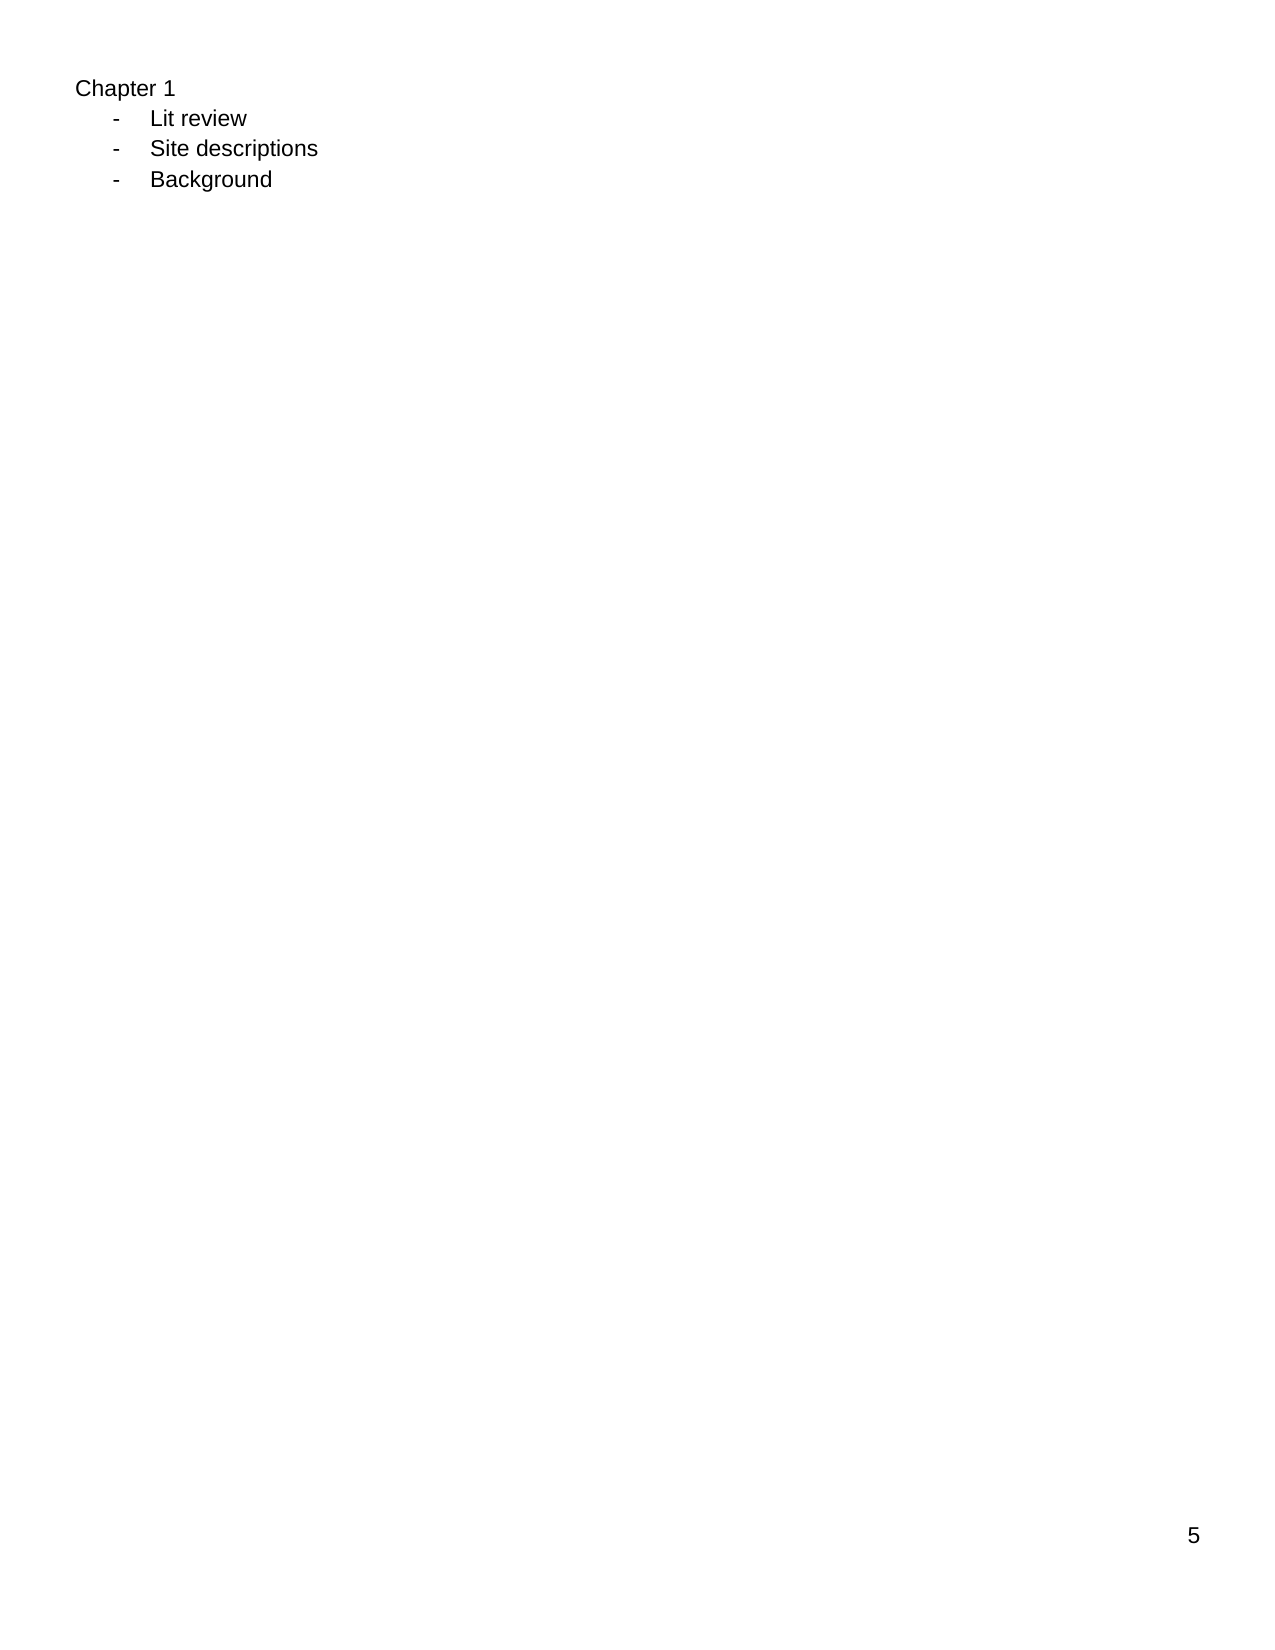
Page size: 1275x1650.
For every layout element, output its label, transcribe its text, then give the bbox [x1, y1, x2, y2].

list Background [112, 166, 1200, 192]
list Site descriptions [112, 135, 1200, 162]
text Chapter 1 [75, 75, 1200, 101]
list Lit review [112, 105, 1200, 132]
